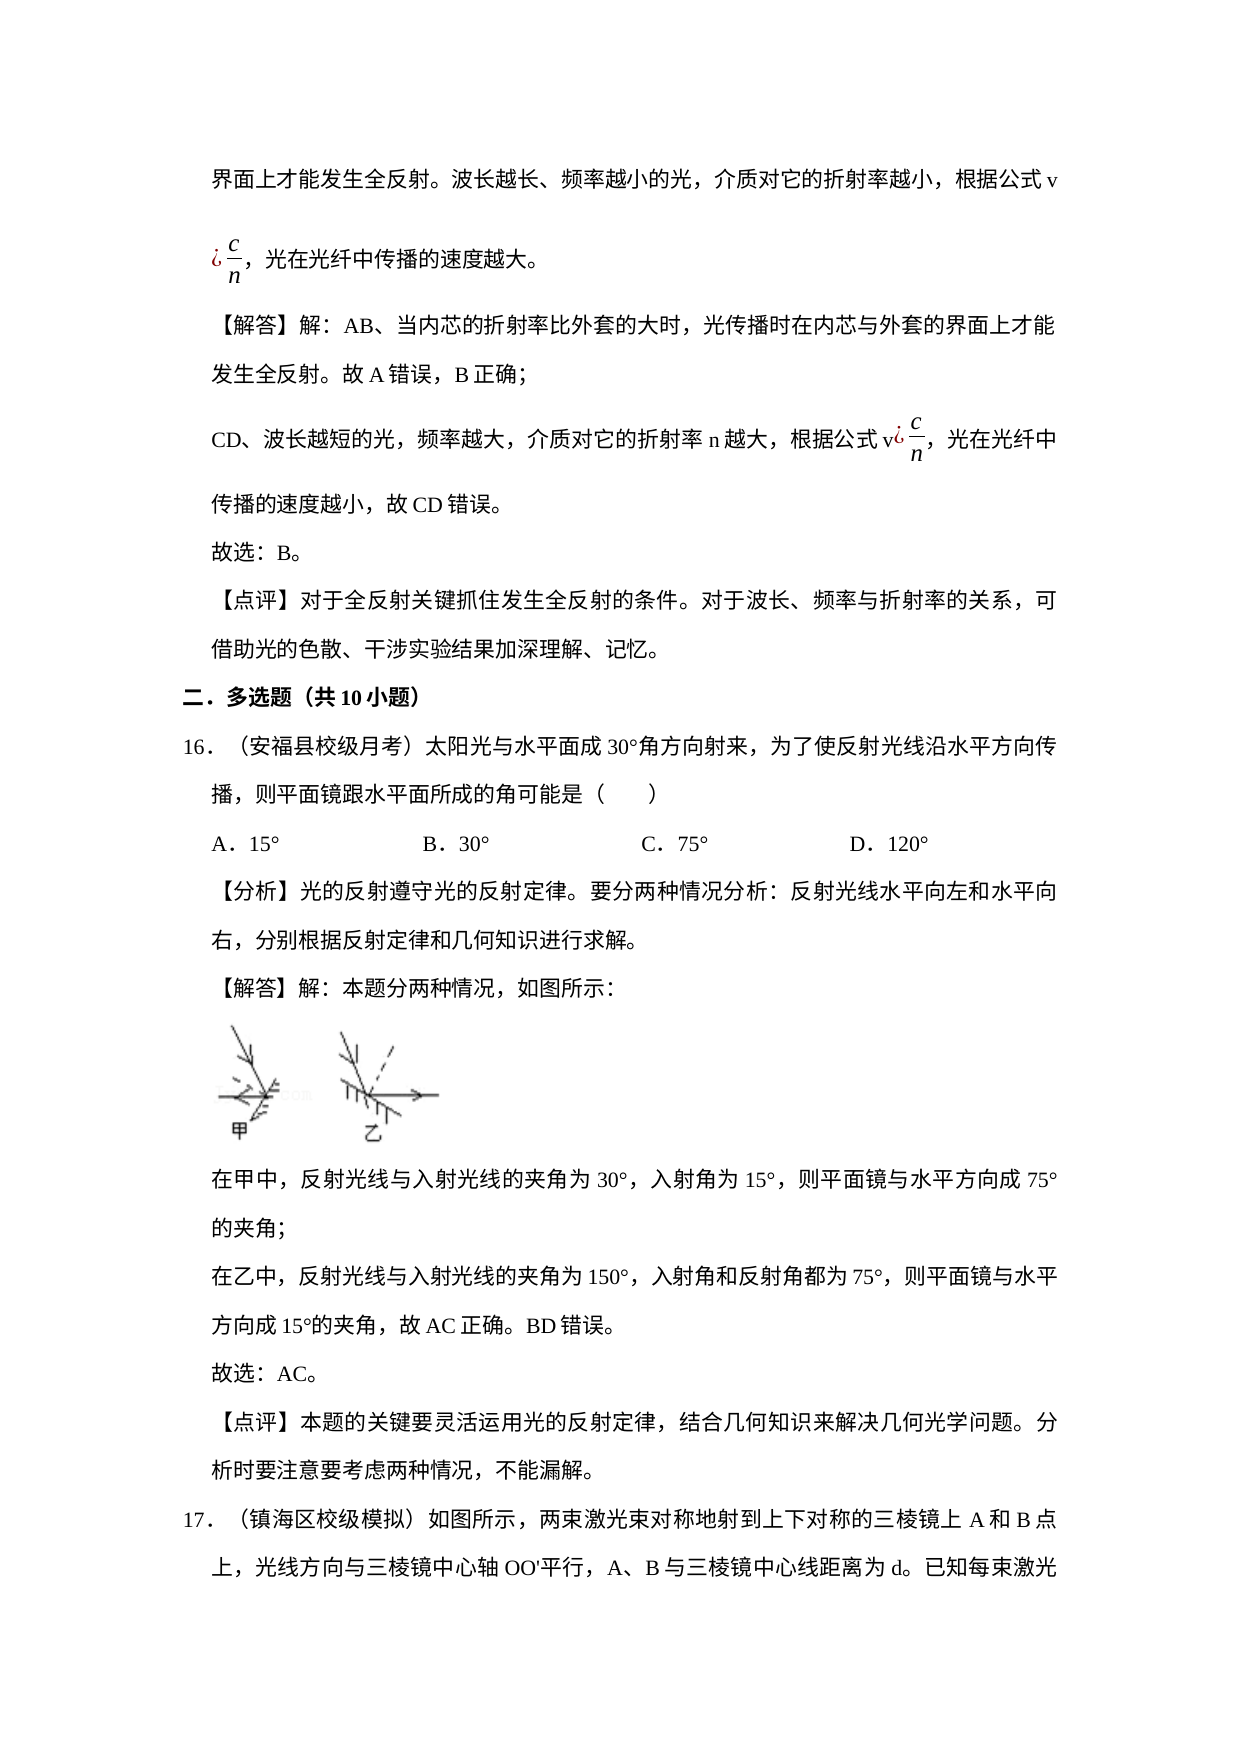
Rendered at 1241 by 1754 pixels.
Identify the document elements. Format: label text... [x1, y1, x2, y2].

picture [211, 1019, 444, 1148]
text 【解答】解：AB、当内芯的折射率比外套的大时，光传播时在内芯与外套的界面上才能发生全反射。故A错误，B正确； [211, 308, 1058, 389]
text 【分析】光的反射遵守光的反射定律。要分两种情况分析：反射光线水平向左和水平向右，分别根据反射定律和几何知识进行求解。 [211, 874, 1058, 955]
text 在乙中，反射光线与入射光线的夹角为150°，入射角和反射角都为75°，则平面镜与水平方向成15°的夹角，故AC正确。BD错误。 [211, 1259, 1058, 1340]
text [211, 162, 1058, 292]
text 故选：AC。 [211, 1356, 1058, 1388]
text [183, 1501, 1058, 1582]
text 【点评】本题的关键要灵活运用光的反射定律，结合几何知识来解决几何光学问题。分析时要注意要考虑两种情况，不能漏解。 [211, 1404, 1058, 1485]
text 【解答】解：本题分两种情况，如图所示： [211, 971, 1058, 1003]
text CD、波长越短的光，频率越大，介质对它的折射率n越大，根据公式v，光在光纤中传播的速度越小，故CD错误。 [211, 405, 1058, 519]
text 二．多选题（共10小题） [183, 680, 1058, 712]
text 16．（安福县校级月考）太阳光与水平面成30°角方向射来，为了使反射光线沿水平方向传播，则平面镜跟水平面所成的角可能是（ ） [183, 728, 1058, 809]
text 【点评】对于全反射关键抓住发生全反射的条件。对于波长、频率与折射率的关系，可借助光的色散、干涉实验结果加深理解、记忆。 [211, 583, 1058, 664]
text 在甲中，反射光线与入射光线的夹角为30°，入射角为15°，则平面镜与水平方向成75°的夹角； [211, 1162, 1058, 1243]
text A．15° B．30° C．75° D．120° [183, 825, 1058, 858]
text 故选：B。 [211, 534, 1058, 567]
